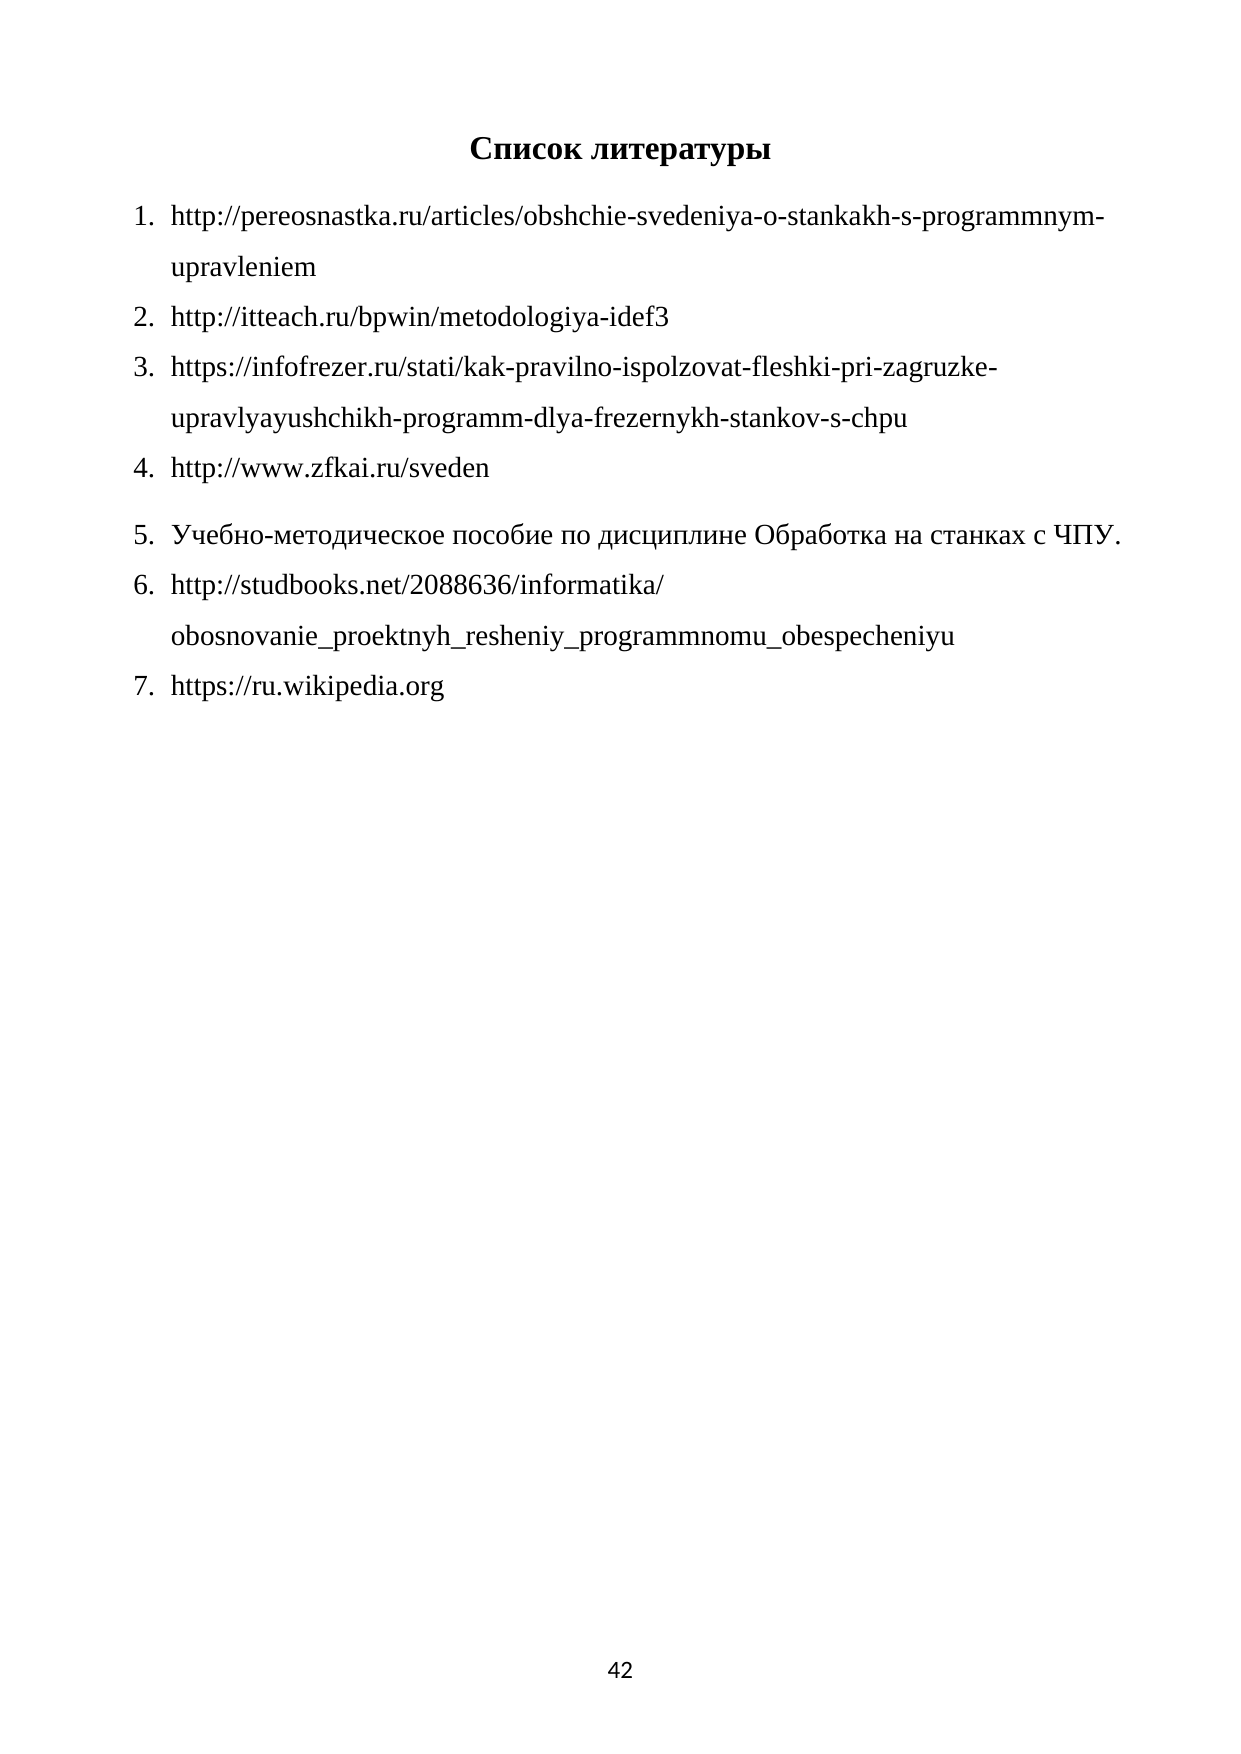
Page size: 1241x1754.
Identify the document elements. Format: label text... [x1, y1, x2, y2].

list http://pereosnastka.ru/articles/obshchie-svedeniya-o-stankakh-s-programmnym-upravleniem [133, 198, 1152, 282]
list Учебно-методическое пособие по дисциплине Обработка на станках с ЧПУ. [133, 517, 1152, 551]
list http://studbooks.net/2088636/informatika/obosnovanie_proektnyh_resheniy_programmnomu_obespecheniyu [133, 567, 1152, 651]
list http://itteach.ru/bpwin/metodologiya-idef3 [133, 299, 1152, 333]
list https://infofrezer.ru/stati/kak-pravilno-ispolzovat-fleshki-pri-zagruzke-upravlyayushchikh-programm-dlya-frezernykh-stankov-s-chpu [133, 349, 1152, 433]
title Список литературы [89, 128, 1152, 167]
list http://www.zfkai.ru/sveden [133, 450, 1152, 483]
list https://ru.wikipedia.org [133, 668, 1152, 701]
